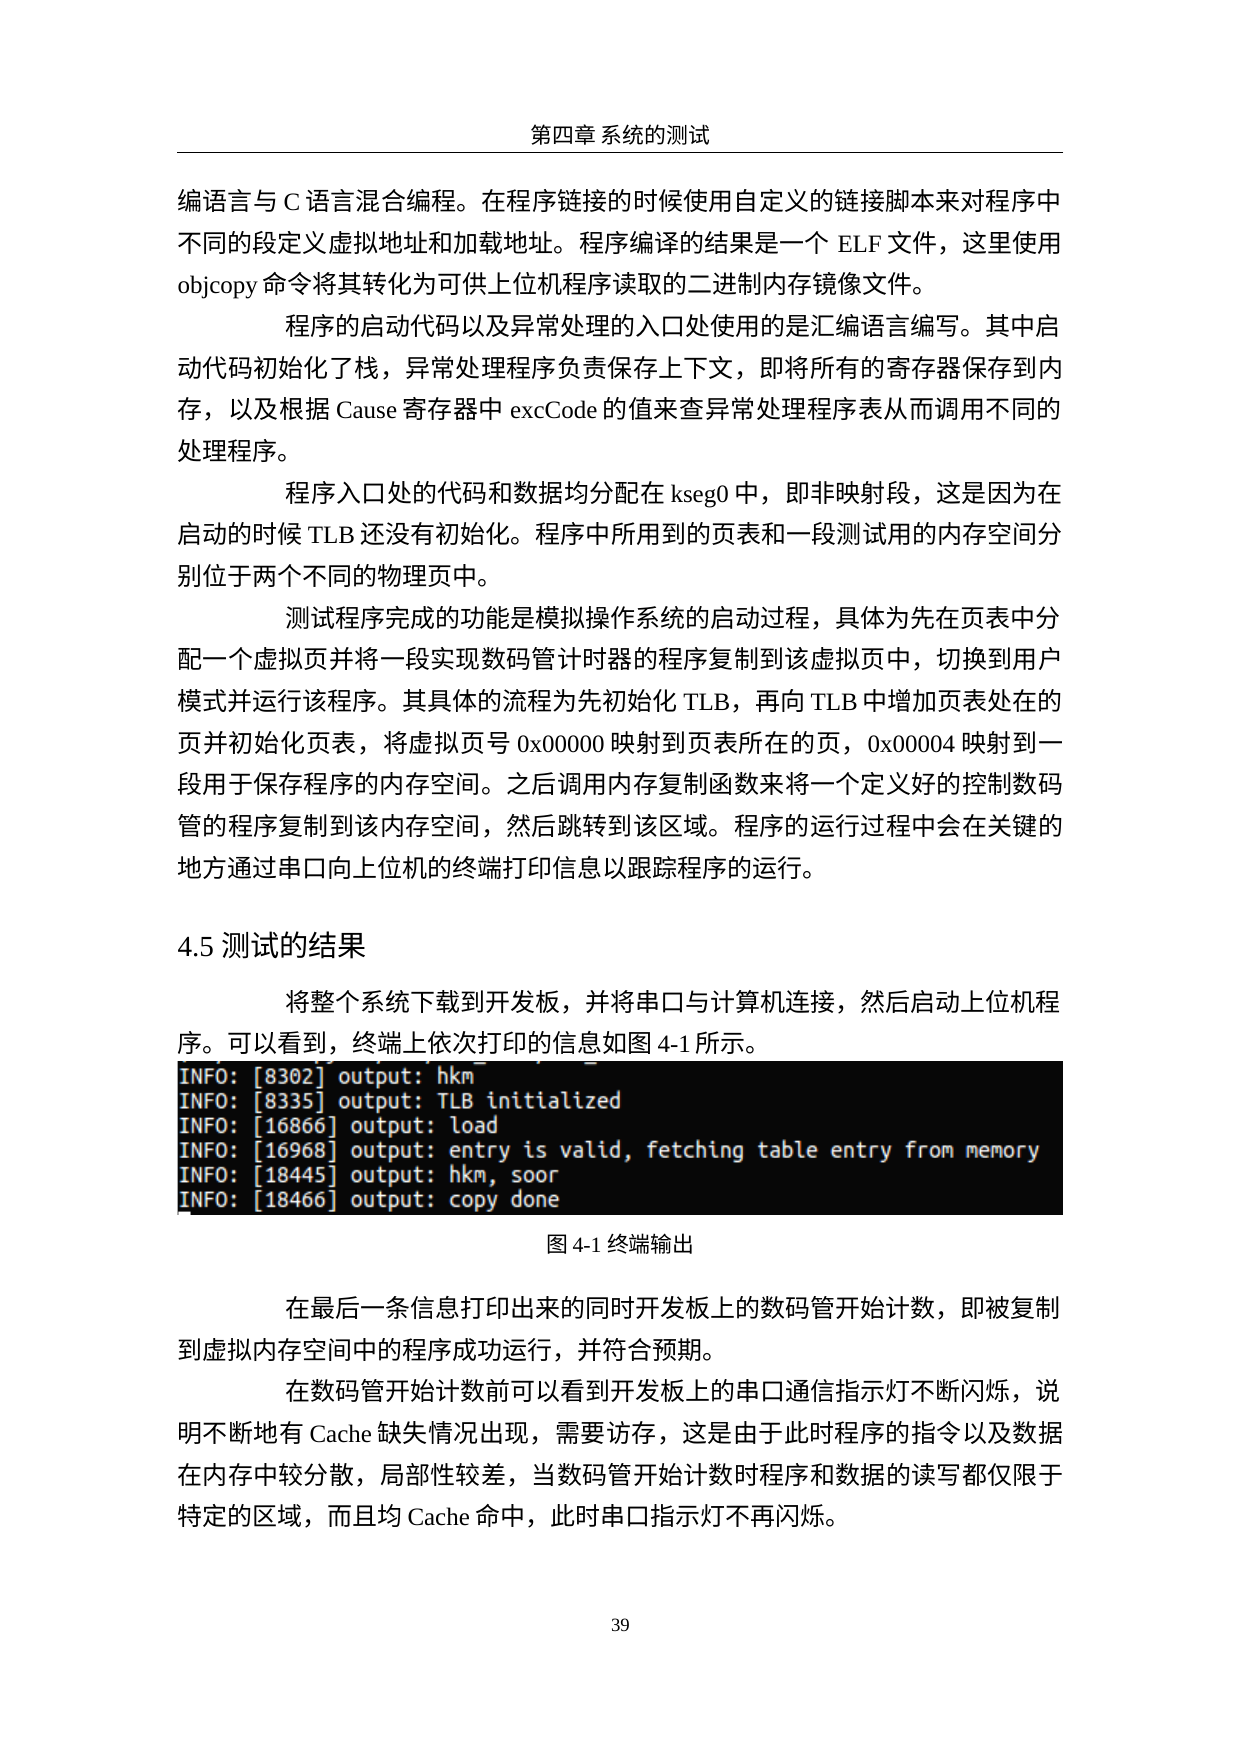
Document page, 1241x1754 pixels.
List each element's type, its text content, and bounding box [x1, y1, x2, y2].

text 图4-1 终端输出 [177, 1227, 1063, 1259]
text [177, 177, 1063, 302]
text 将整个系统下载到开发板，并将串口与计算机连接，然后启动上位机程序。可以看到，终端上依次打印的信息如图4-1所示。 [177, 978, 1063, 1061]
text 测试程序完成的功能是模拟操作系统的启动过程，具体为先在页表中分配一个虚拟页并将一段实现数码管计时器的程序复制到该虚拟页中，切换到用户模式并运行该程序。其具体的流程为先初始化TLB，再向TLB中增加页表处在的页并初始化页表，将虚拟页号0x00000映射到页表所在的页，0x00004映射到一段用于保存程序的内存空间。之后调用内存复制函数来将一个定义好的控制数码管的程序复制到该内存空间，然后跳转到该区域。程序的运行过程中会在关键的地方通过串口向上位机的终端打印信息以跟踪程序的运行。 [177, 594, 1063, 886]
text 程序入口处的代码和数据均分配在kseg0中，即非映射段，这是因为在启动的时候TLB还没有初始化。程序中所用到的页表和一段测试用的内存空间分别位于两个不同的物理页中。 [177, 469, 1063, 594]
text 在最后一条信息打印出来的同时开发板上的数码管开始计数，即被复制到虚拟内存空间中的程序成功运行，并符合预期。 [177, 1284, 1063, 1367]
text 4.5 测试的结果 [177, 923, 1063, 965]
picture [177, 1061, 1063, 1215]
text 在数码管开始计数前可以看到开发板上的串口通信指示灯不断闪烁，说明不断地有Cache缺失情况出现，需要访存，这是由于此时程序的指令以及数据在内存中较分散，局部性较差，当数码管开始计数时程序和数据的读写都仅限于特定的区域，而且均Cache命中，此时串口指示灯不再闪烁。 [177, 1367, 1063, 1534]
text 程序的启动代码以及异常处理的入口处使用的是汇编语言编写。其中启动代码初始化了栈，异常处理程序负责保存上下文，即将所有的寄存器保存到内存，以及根据Cause寄存器中excCode的值来查异常处理程序表从而调用不同的处理程序。 [177, 302, 1063, 469]
